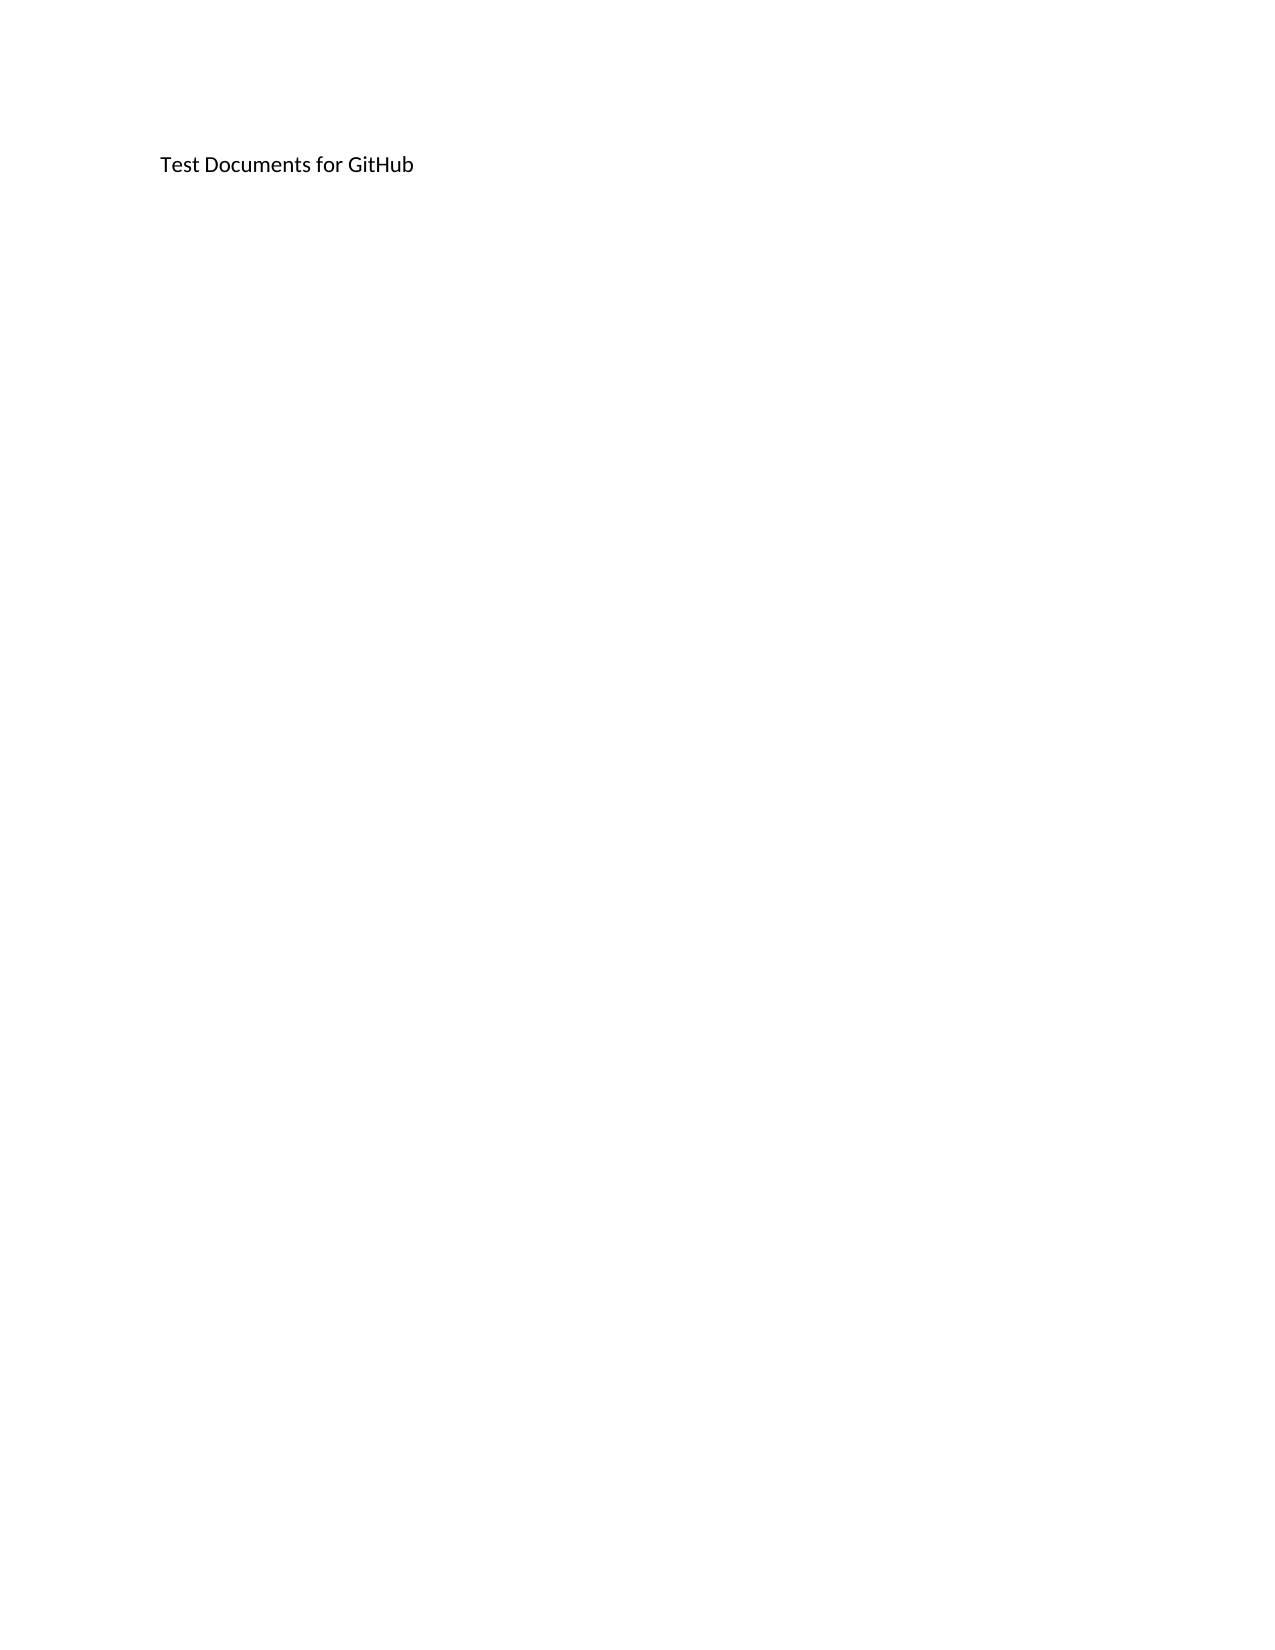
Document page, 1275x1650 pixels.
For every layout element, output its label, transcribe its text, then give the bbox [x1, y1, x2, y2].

text Test Documents for GitHub [150, 150, 1125, 178]
